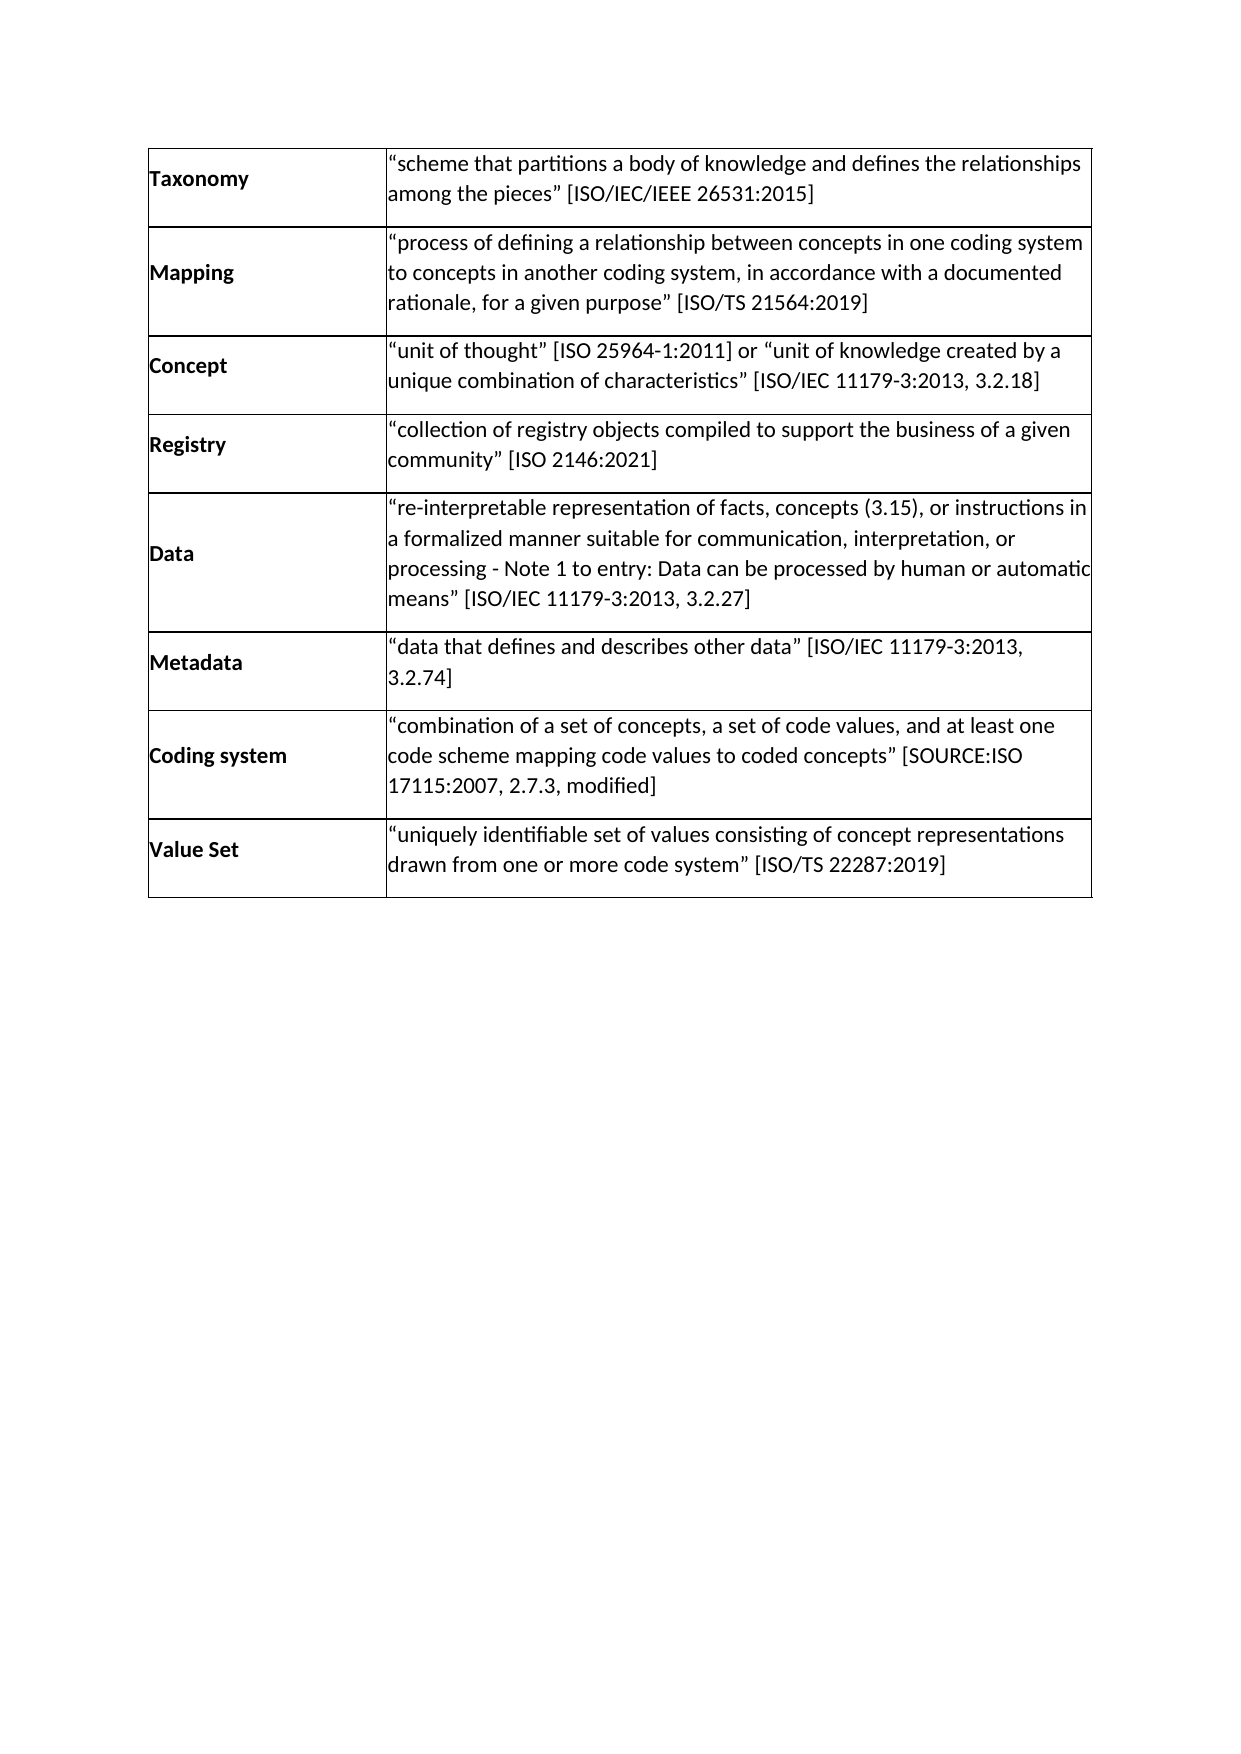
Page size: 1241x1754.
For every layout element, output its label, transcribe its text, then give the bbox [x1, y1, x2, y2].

table_cell Coding system [149, 711, 386, 818]
table_cell Value Set [149, 820, 386, 897]
table_cell Concept [149, 337, 386, 413]
table_cell Taxonomy [149, 149, 386, 226]
table_cell “scheme that partitions a body of knowledge and defines the relationships among the pieces” [ISO/IEC/IEEE 26531:2015] [387, 149, 1091, 226]
table_cell “collection of registry objects compiled to support the business of a given community” [ISO 2146:2021] [387, 415, 1091, 492]
table_cell Mapping [149, 228, 386, 335]
table_cell Metadata [149, 633, 386, 709]
table_cell “combination of a set of concepts, a set of code values, and at least one code scheme mapping code values to coded concepts” [SOURCE:ISO 17115:2007, 2.7.3, modified] [387, 711, 1091, 818]
table_cell “unit of thought” [ISO 25964-1:2011] or “unit of knowledge created by a unique combination of characteristics” [ISO/IEC 11179-3:2013, 3.2.18] [387, 337, 1091, 413]
table_cell Registry [149, 415, 386, 492]
table_cell “process of defining a relationship between concepts in one coding system to concepts in another coding system, in accordance with a documented rationale, for a given purpose” [ISO/TS 21564:2019] [387, 228, 1091, 335]
table_cell “uniquely identifiable set of values consisting of concept representations drawn from one or more code system” [ISO/TS 22287:2019] [387, 820, 1091, 897]
table_cell Data [149, 494, 386, 631]
table_cell “data that defines and describes other data” [ISO/IEC 11179-3:2013, 3.2.74] [387, 633, 1091, 709]
table_cell “re-interpretable representation of facts, concepts (3.15), or instructions in a formalized manner suitable for communication, interpretation, or processing - Note 1 to entry: Data can be processed by human or automatic means” [ISO/IEC 11179-3:2013, 3.2.27] [387, 494, 1091, 631]
